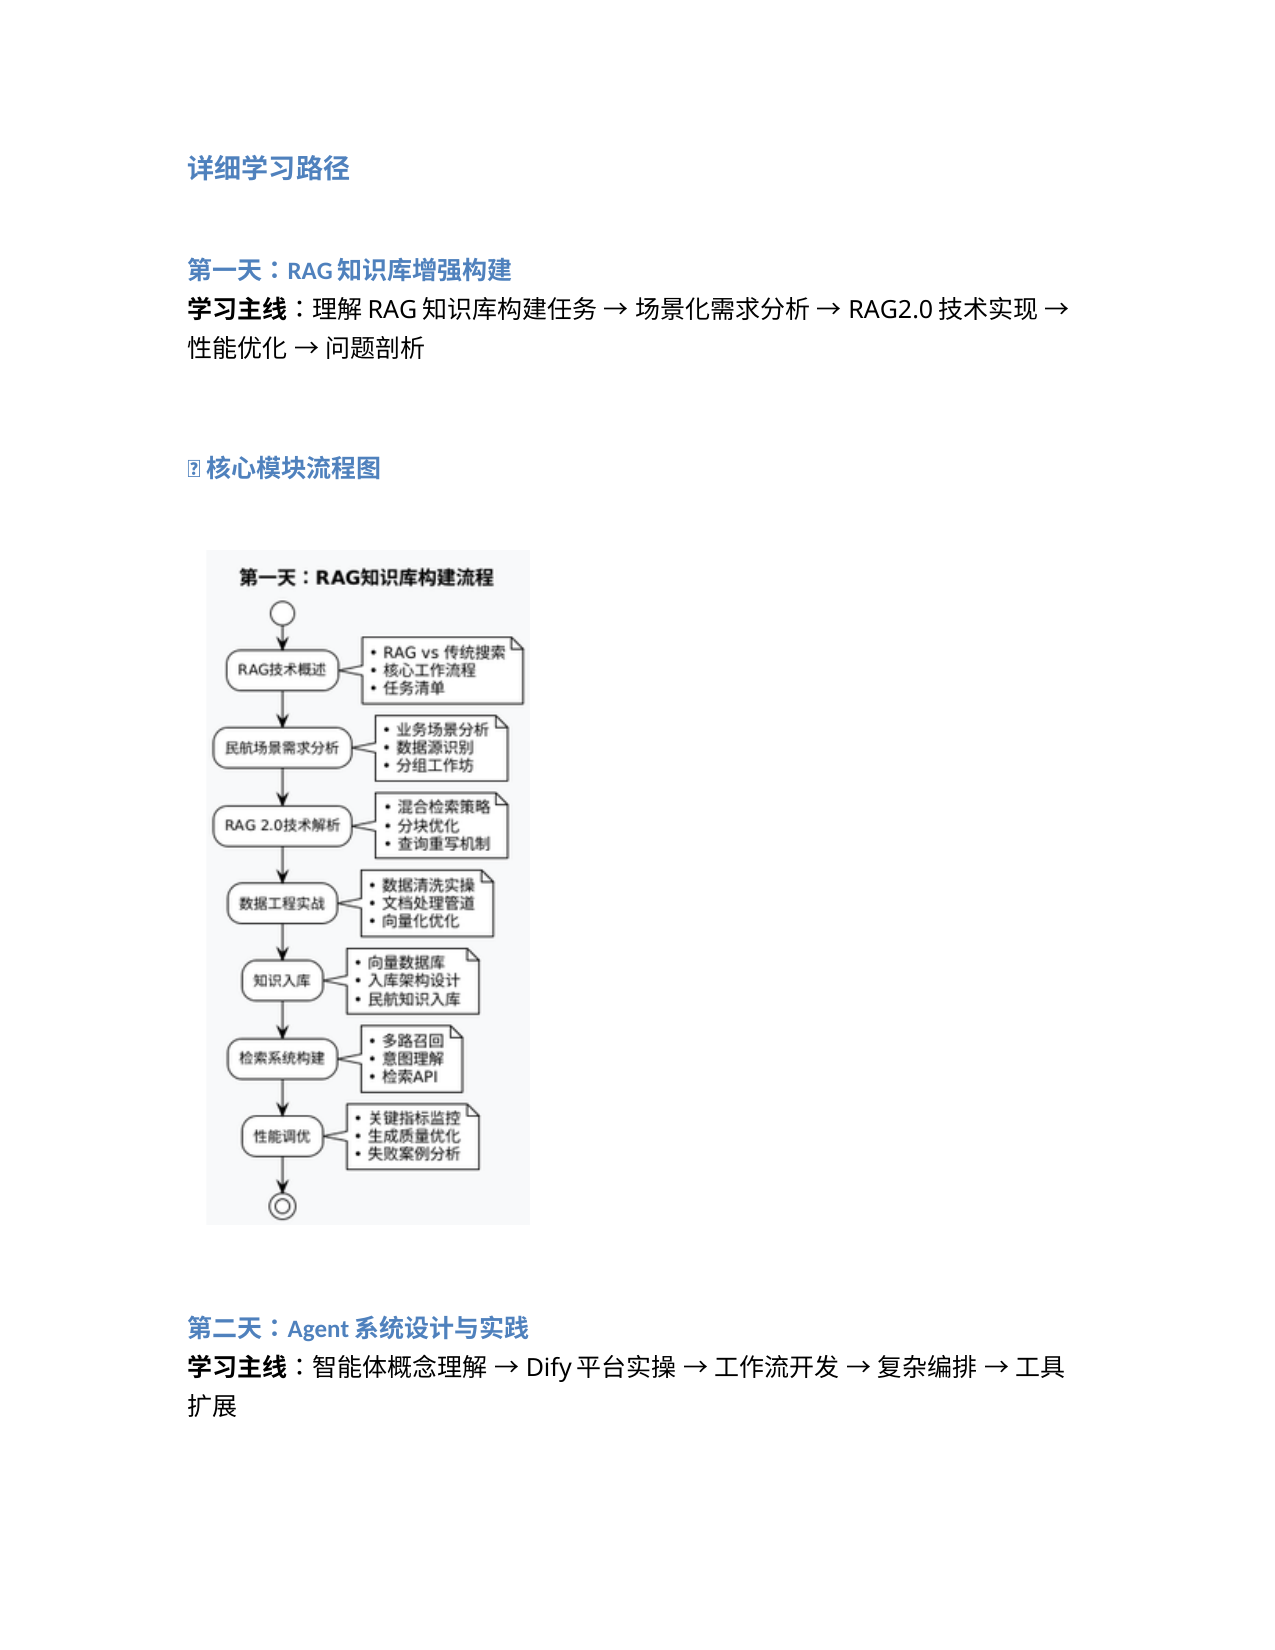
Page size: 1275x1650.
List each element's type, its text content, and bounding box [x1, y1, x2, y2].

text 学习主线：智能体概念理解 → Dify平台实操 → 工作流开发 → 复杂编排 → 工具扩展 [187, 1350, 1087, 1423]
subtitle 第一天：RAG知识库增强构建 [187, 252, 1087, 286]
picture [206, 550, 530, 1225]
subtitle 第二天：Agent系统设计与实践 [187, 1311, 1087, 1345]
subtitle 🎯 核心模块流程图 [187, 451, 1087, 485]
text 学习主线：理解RAG知识库构建任务 → 场景化需求分析 → RAG2.0技术实现 → 性能优化 → 问题剖析 [187, 292, 1087, 365]
subtitle 详细学习路径 [187, 150, 1087, 187]
